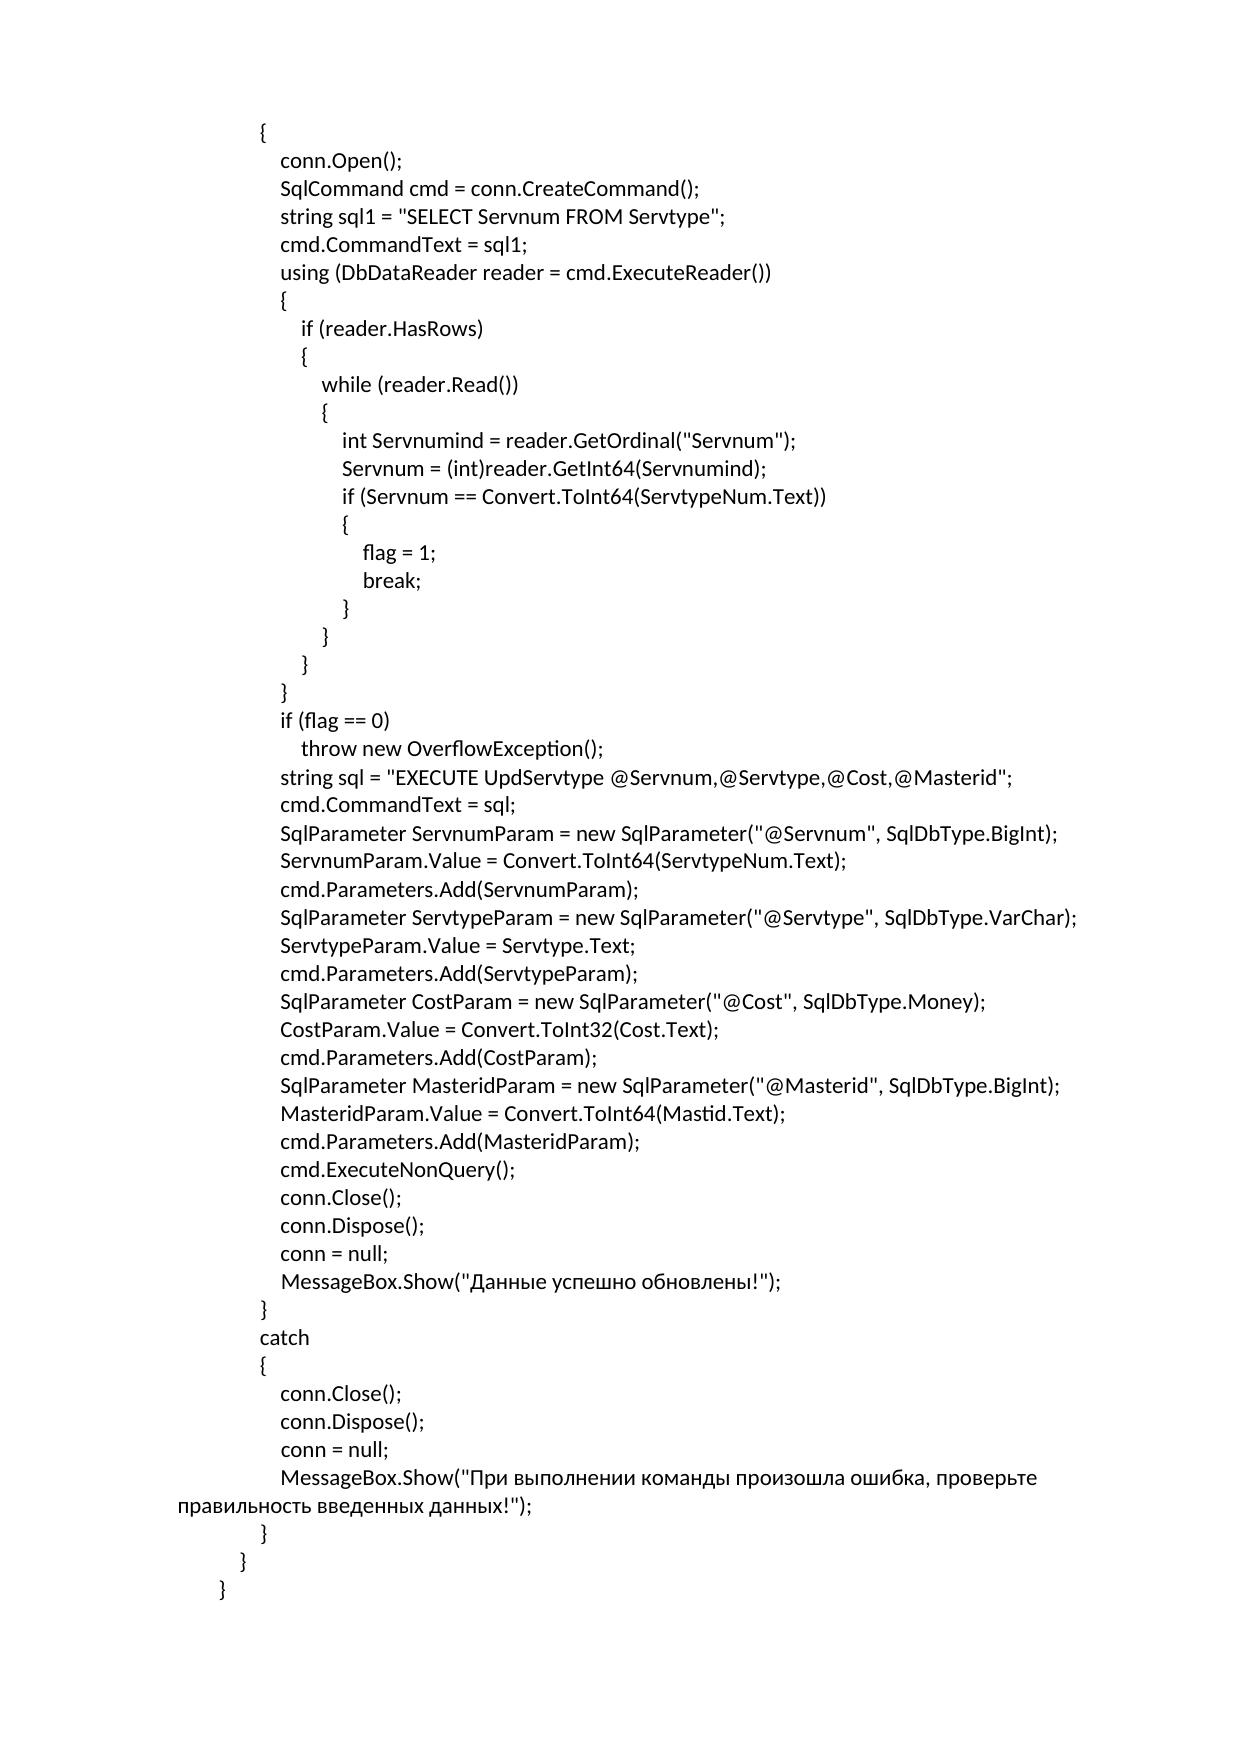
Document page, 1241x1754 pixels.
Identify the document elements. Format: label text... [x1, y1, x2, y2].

text catch [177, 1323, 1152, 1351]
text MasteridParam.Value = Convert.ToInt64(Mastid.Text); [177, 1099, 1152, 1127]
text } [177, 622, 1152, 651]
text if (flag == 0) [177, 707, 1152, 734]
text conn.Dispose(); [177, 1211, 1152, 1239]
text { [177, 286, 1152, 314]
text MessageBox.Show("При выполнении команды произошла ошибка, проверьте правильность введенных данных!"); [177, 1463, 1152, 1519]
text } [177, 594, 1152, 622]
text conn.Dispose(); [177, 1407, 1152, 1435]
text conn.Open(); [177, 146, 1152, 174]
text using (DbDataReader reader = cmd.ExecuteReader()) [177, 258, 1152, 286]
text SqlParameter ServnumParam = new SqlParameter("@Servnum", SqlDbType.BigInt); [177, 819, 1152, 847]
text conn = null; [177, 1435, 1152, 1463]
text MessageBox.Show("Данные успешно обновлены!"); [177, 1267, 1152, 1295]
text } [177, 1575, 1152, 1603]
text CostParam.Value = Convert.ToInt32(Cost.Text); [177, 1015, 1152, 1043]
text cmd.Parameters.Add(ServtypeParam); [177, 959, 1152, 987]
text cmd.Parameters.Add(CostParam); [177, 1043, 1152, 1071]
text int Servnumind = reader.GetOrdinal("Servnum"); [177, 426, 1152, 454]
text conn = null; [177, 1239, 1152, 1267]
text throw new OverflowException(); [177, 734, 1152, 763]
text } [177, 1519, 1152, 1547]
text cmd.Parameters.Add(MasteridParam); [177, 1127, 1152, 1155]
text } [177, 678, 1152, 707]
text ServtypeParam.Value = Servtype.Text; [177, 931, 1152, 959]
text flag = 1; [177, 538, 1152, 566]
text } [177, 1295, 1152, 1323]
text cmd.ExecuteNonQuery(); [177, 1155, 1152, 1183]
text cmd.CommandText = sql1; [177, 230, 1152, 258]
text cmd.CommandText = sql; [177, 791, 1152, 819]
text conn.Close(); [177, 1183, 1152, 1211]
text Servnum = (int)reader.GetInt64(Servnumind); [177, 454, 1152, 482]
text ServnumParam.Value = Convert.ToInt64(ServtypeNum.Text); [177, 847, 1152, 875]
text SqlCommand cmd = conn.CreateCommand(); [177, 174, 1152, 202]
text { [177, 398, 1152, 426]
text cmd.Parameters.Add(ServnumParam); [177, 875, 1152, 903]
text { [177, 510, 1152, 538]
text } [177, 1547, 1152, 1575]
text { [177, 1351, 1152, 1379]
text { [177, 342, 1152, 370]
text } [177, 651, 1152, 678]
text break; [177, 566, 1152, 594]
text SqlParameter ServtypeParam = new SqlParameter("@Servtype", SqlDbType.VarChar); [177, 903, 1152, 931]
text if (Servnum == Convert.ToInt64(ServtypeNum.Text)) [177, 482, 1152, 510]
text string sql1 = "SELECT Servnum FROM Servtype"; [177, 202, 1152, 230]
text conn.Close(); [177, 1379, 1152, 1407]
text while (reader.Read()) [177, 370, 1152, 398]
text SqlParameter CostParam = new SqlParameter("@Cost", SqlDbType.Money); [177, 987, 1152, 1015]
text { [177, 118, 1152, 146]
text SqlParameter MasteridParam = new SqlParameter("@Masterid", SqlDbType.BigInt); [177, 1071, 1152, 1099]
text if (reader.HasRows) [177, 314, 1152, 342]
text string sql = "EXECUTE UpdServtype @Servnum,@Servtype,@Cost,@Masterid"; [177, 763, 1152, 791]
